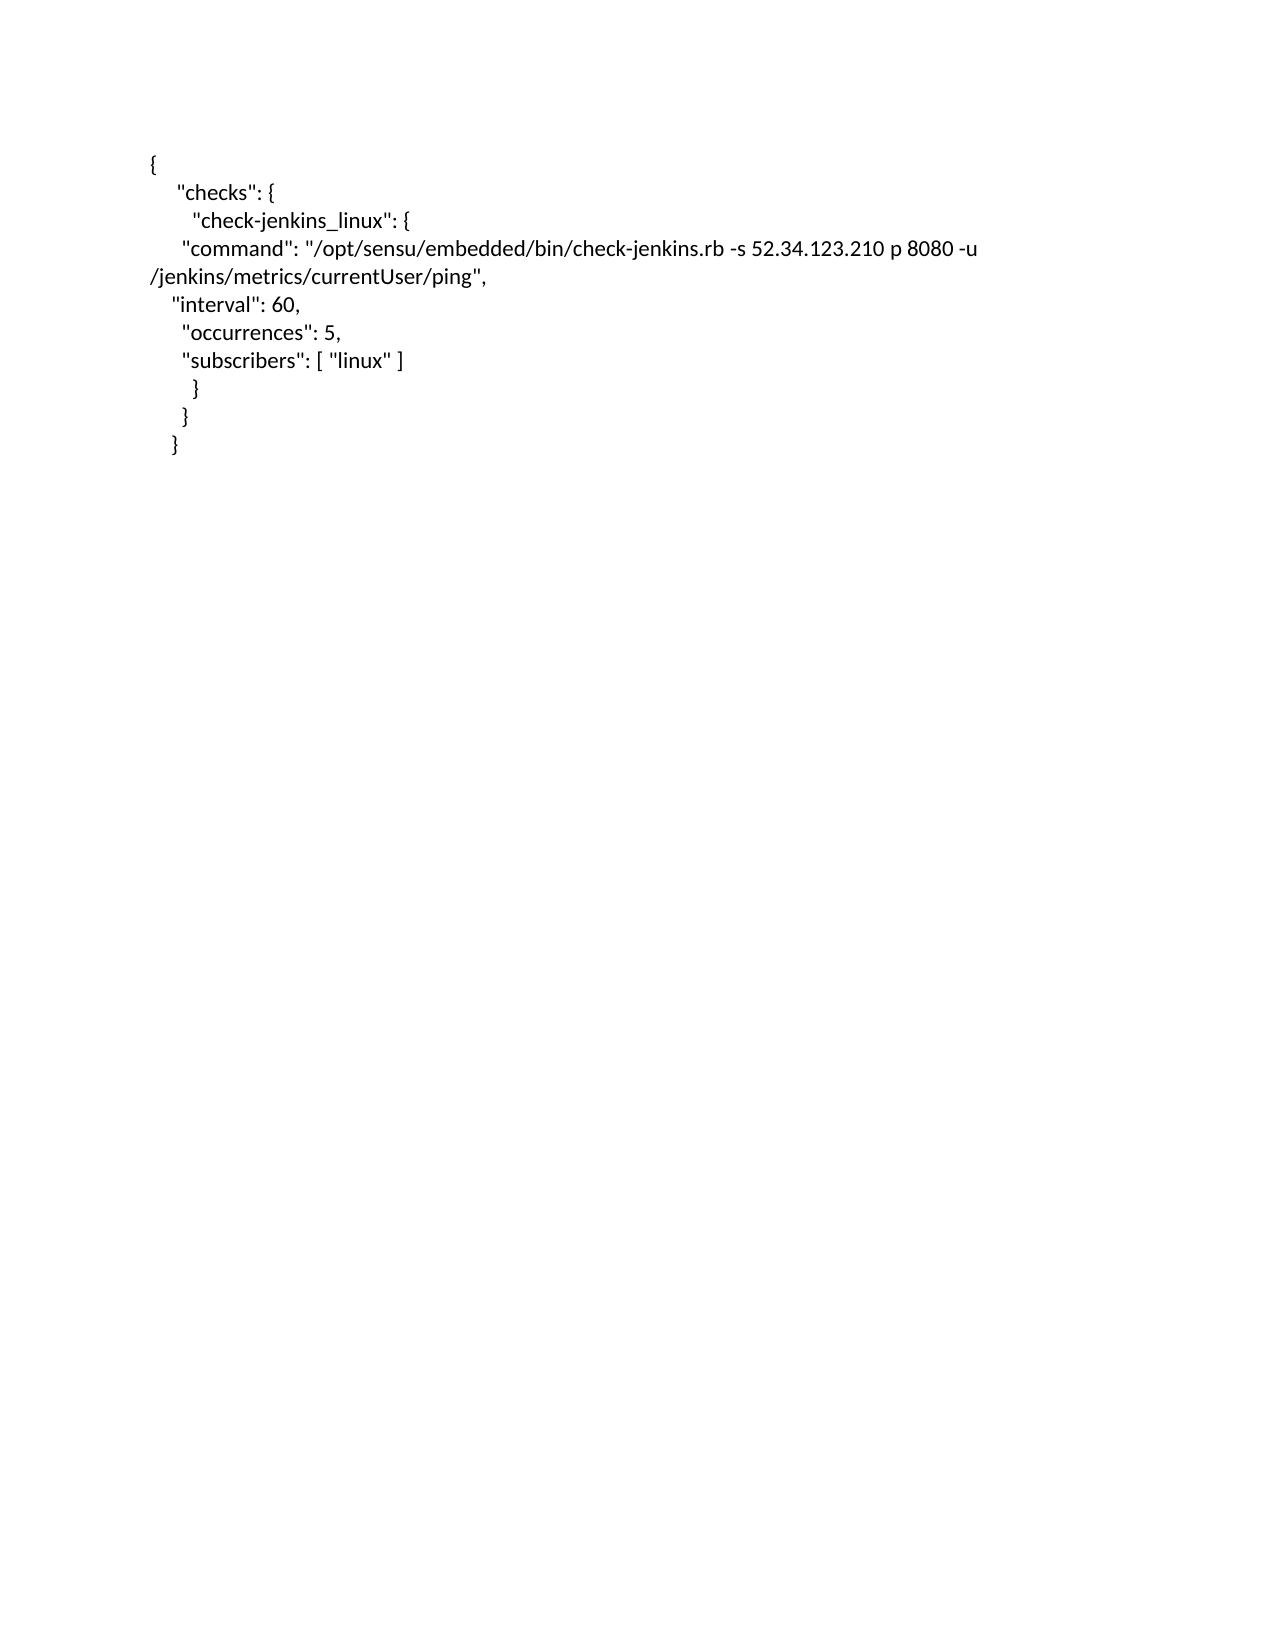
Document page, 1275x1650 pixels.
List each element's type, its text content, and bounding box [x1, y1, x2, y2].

text "command": "/opt/sensu/embedded/bin/check-jenkins.rb -s 52.34.123.210 p 8080 -u /jenkins/metrics/currentUser/ping", [150, 234, 1125, 290]
text } [150, 430, 1125, 458]
text } [150, 374, 1125, 402]
text "check-jenkins_linux": { [150, 206, 1125, 234]
text } [150, 402, 1125, 430]
text "occurrences": 5, [150, 318, 1125, 346]
text "subscribers": [ "linux" ] [150, 346, 1125, 374]
text "checks": { [150, 178, 1125, 206]
text { [150, 150, 1125, 178]
text "interval": 60, [150, 290, 1125, 318]
